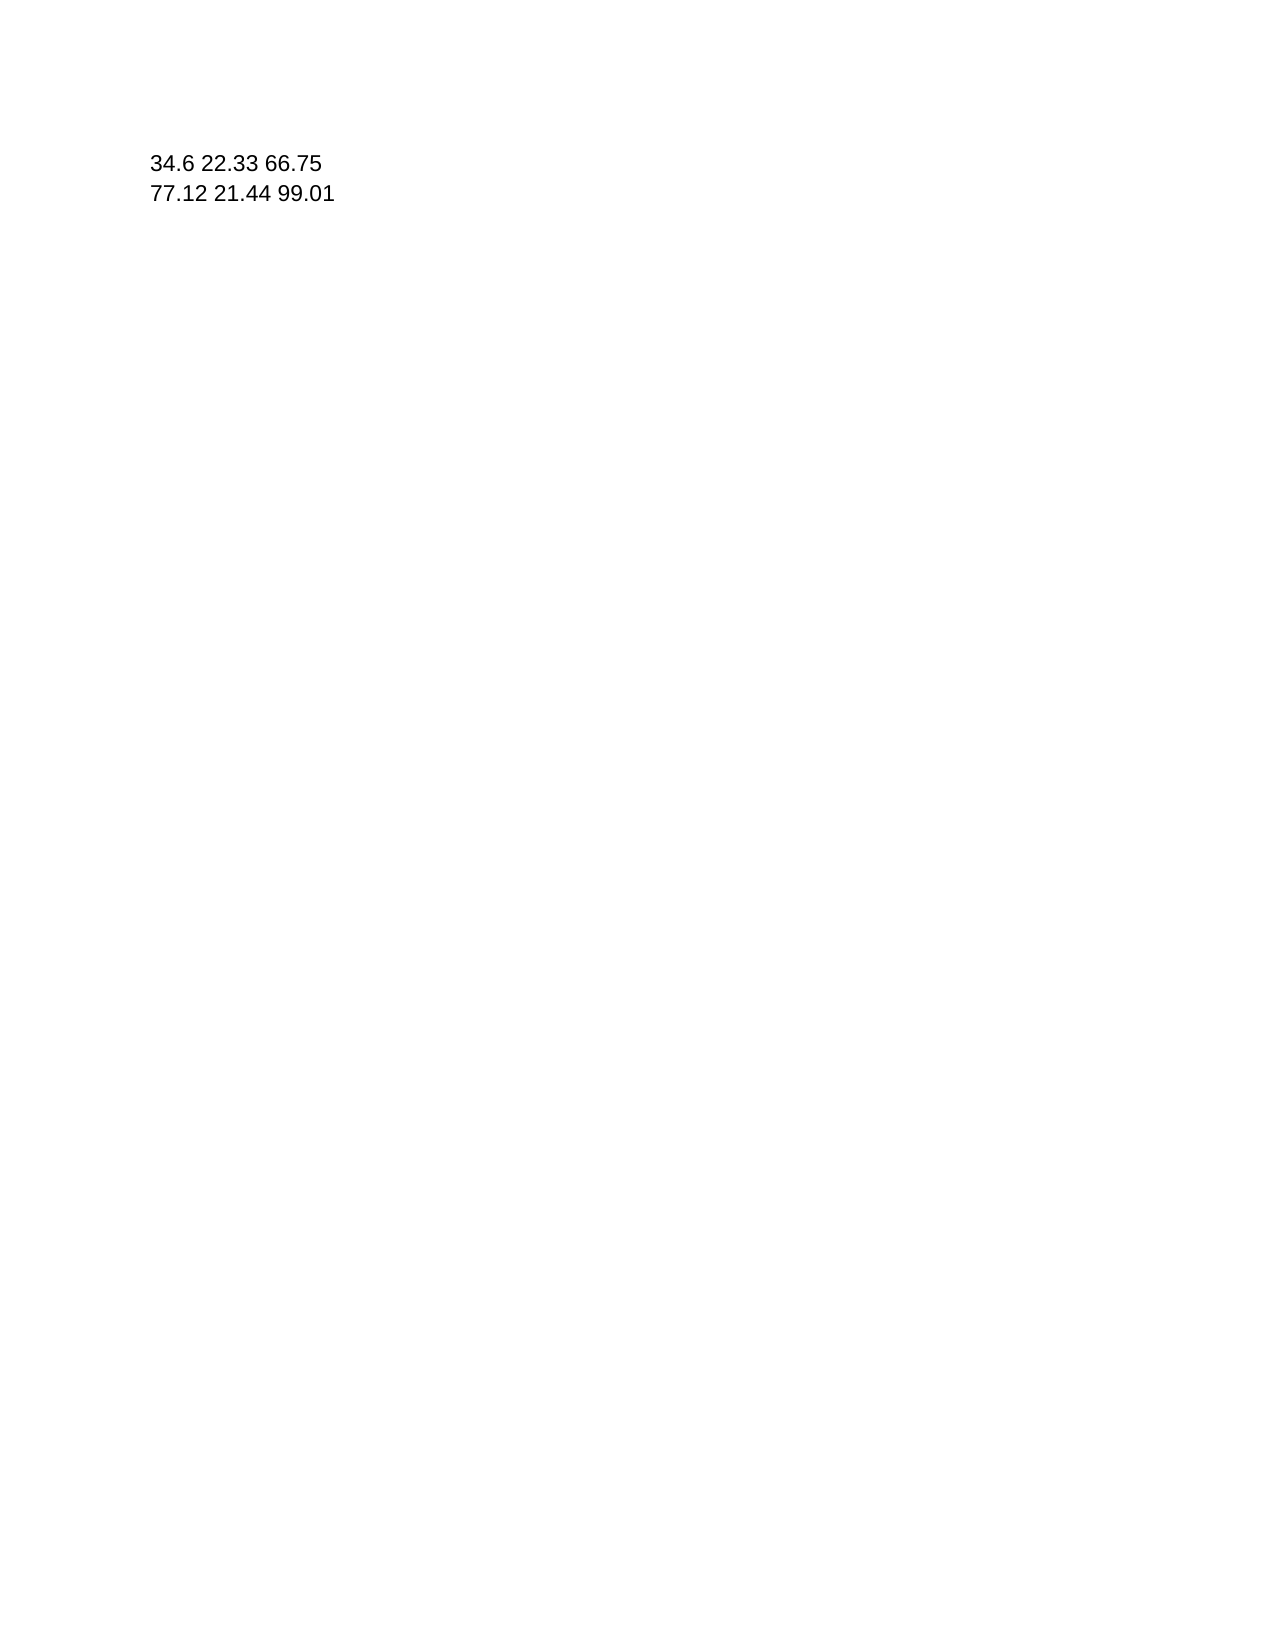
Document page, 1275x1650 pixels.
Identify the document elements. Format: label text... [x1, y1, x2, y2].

text 34.6 22.33 66.75 [150, 150, 1125, 176]
text 77.12 21.44 99.01 [150, 180, 1125, 207]
